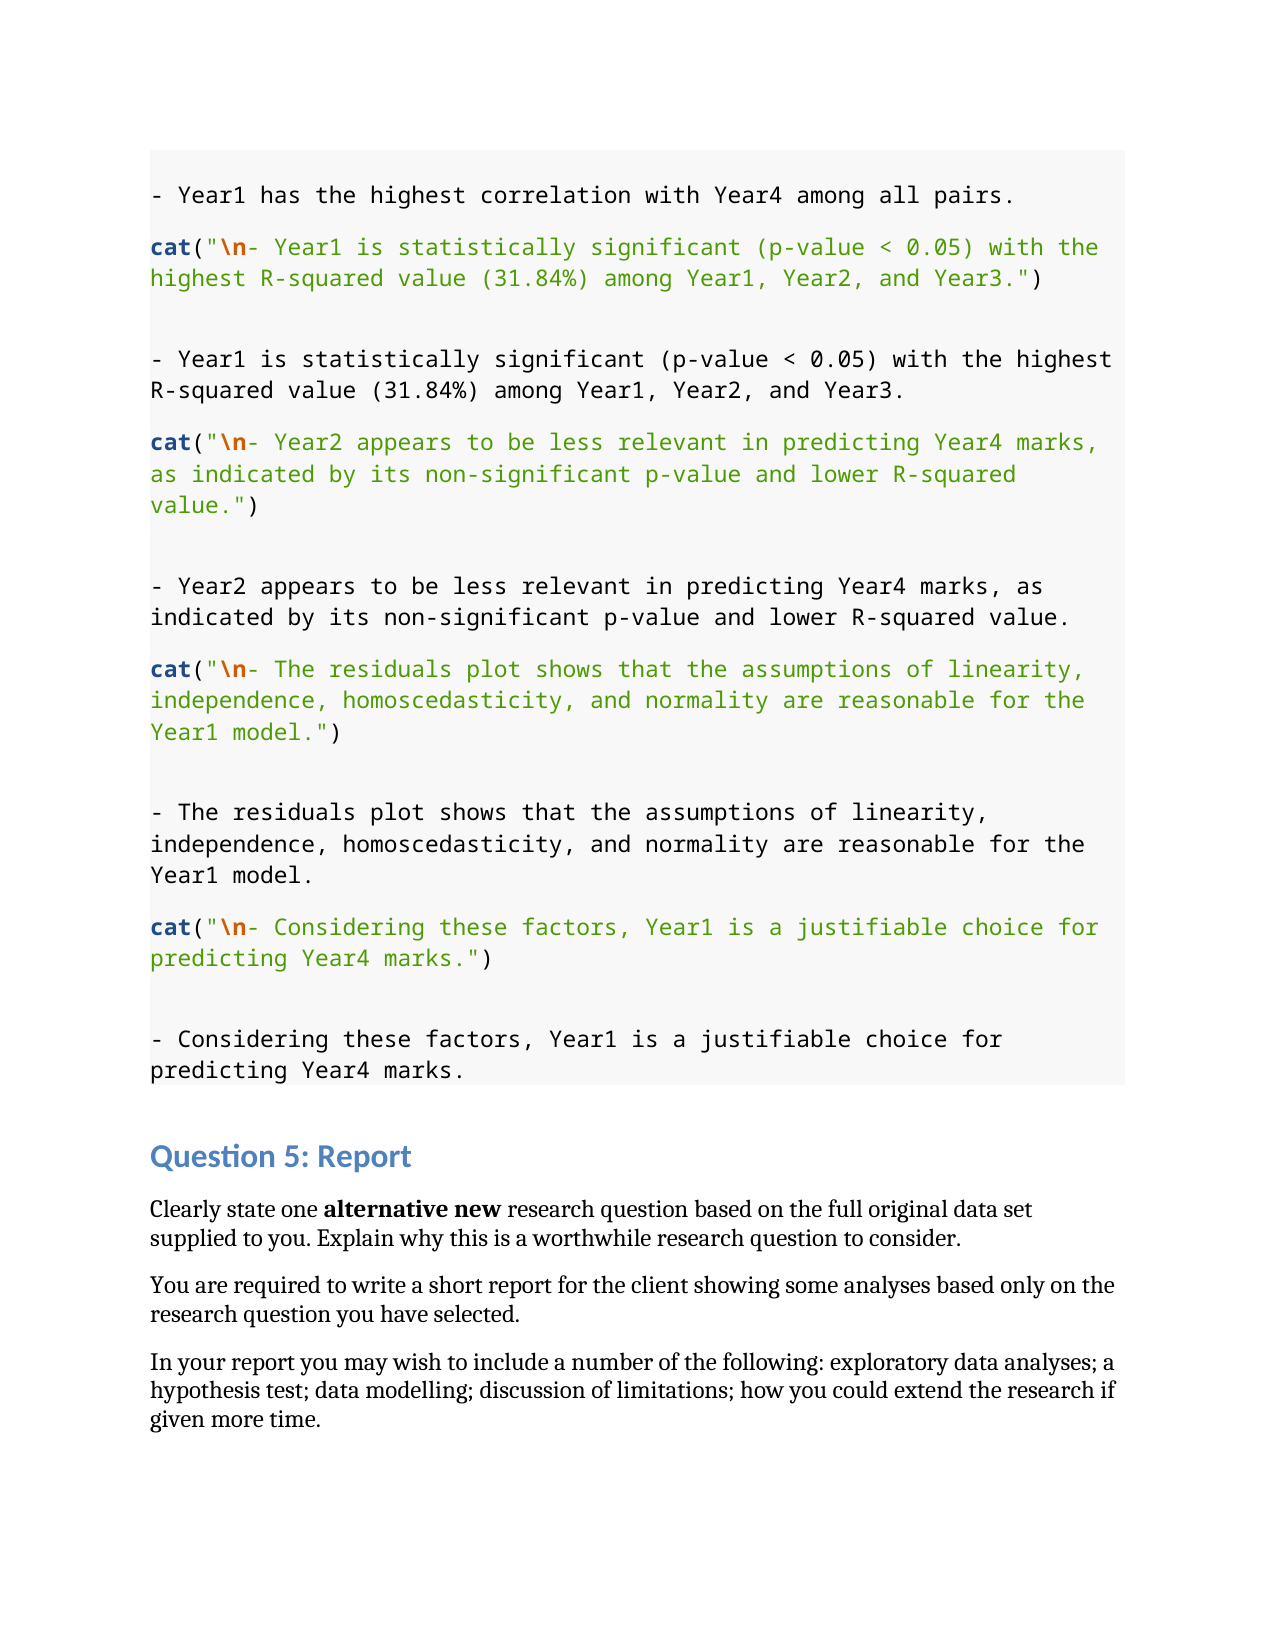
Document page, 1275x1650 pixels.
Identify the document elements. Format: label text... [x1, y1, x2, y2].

subtitle Question 5: Report [150, 1135, 1125, 1176]
text In your report you may wish to include a number of the following: exploratory data analyses; a hypothesis test; data modelling; discussion of limitations; how you could extend the research if given more time. [150, 1347, 1125, 1434]
text You are required to write a short report for the client showing some analyses based only on the research question you have selected. [150, 1271, 1125, 1329]
text cat("\n- The residuals plot shows that the assumptions of linearity, independence, homoscedasticity, and normality are reasonable for the Year1 model.") [342, 653, 1125, 747]
text - The residuals plot shows that the assumptions of linearity, independence, homoscedasticity, and normality are reasonable for the Year1 model. [150, 767, 1125, 890]
text - Considering these factors, Year1 is a justifiable choice for predicting Year4 marks. [150, 994, 1125, 1085]
text - Year2 appears to be less relevant in predicting Year4 marks, as indicated by its non-significant p-value and lower R-squared value. [150, 541, 1125, 632]
text cat("\n- Considering these factors, Year1 is a justifiable choice for predicting Year4 marks.") [494, 911, 1125, 973]
text - Year1 is statistically significant (p-value < 0.05) with the highest R-squared value (31.84%) among Year1, Year2, and Year3. [150, 314, 1125, 405]
text cat("\n- Year2 appears to be less relevant in predicting Year4 marks, as indicated by its non-significant p-value and lower R-squared value.") [150, 426, 1125, 520]
text - Year1 has the highest correlation with Year4 among all pairs. [150, 150, 1125, 210]
text Clearly state one alternative new research question based on the full original data set supplied to you. Explain why this is a worthwhile research question to consider. [150, 1195, 1125, 1252]
